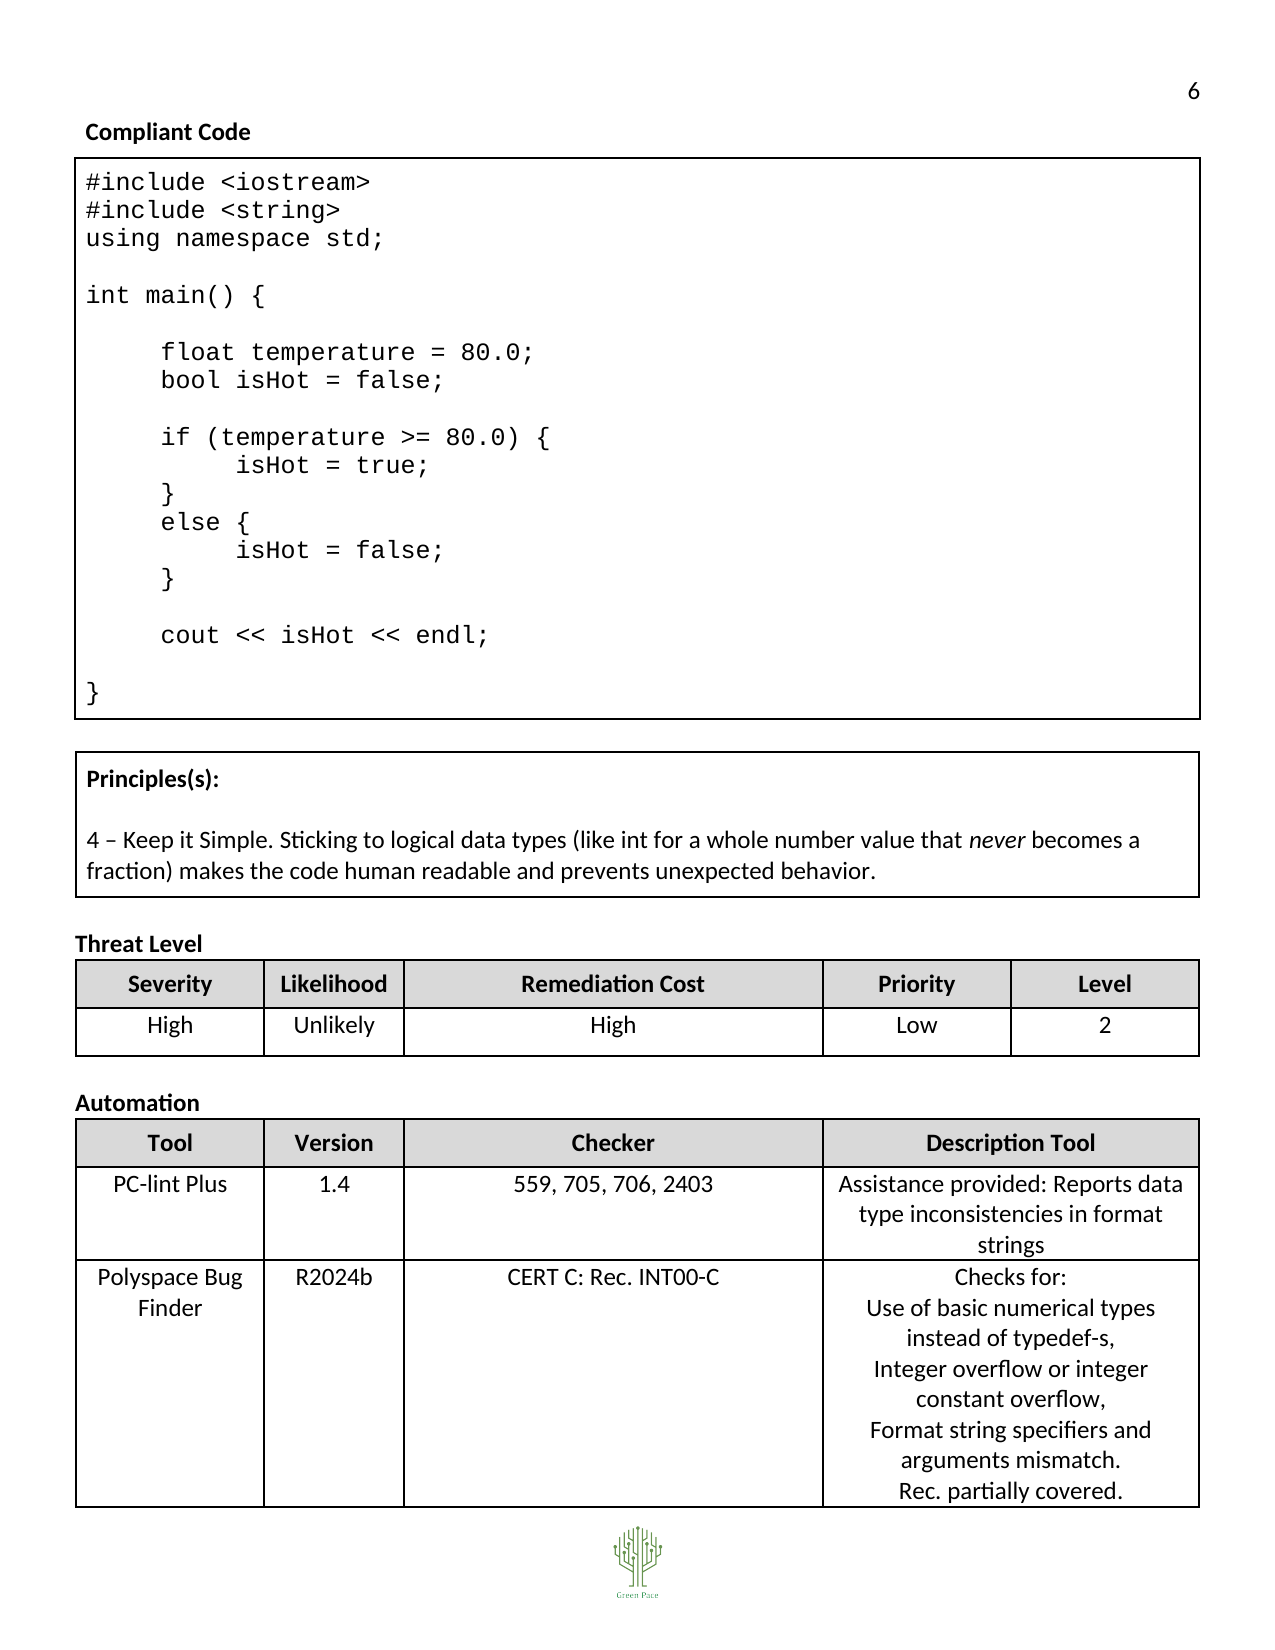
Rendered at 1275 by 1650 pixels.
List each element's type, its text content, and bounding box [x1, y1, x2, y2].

table_cell R2024b [265, 1261, 403, 1506]
text Automation [75, 1087, 1200, 1118]
table_cell High [405, 1009, 822, 1055]
table_cell High [77, 1009, 263, 1055]
table_header Severity [77, 961, 263, 1007]
table_header Level [1012, 961, 1198, 1007]
table_cell Unlikely [265, 1009, 403, 1055]
text Threat Level [75, 928, 1200, 959]
table_header Remediation Cost [405, 961, 822, 1007]
table_cell 2 [1012, 1009, 1198, 1055]
table_cell 559, 705, 706, 2403 [405, 1168, 822, 1259]
table_header Principles(s): 4 – Keep it Simple. Sticking to logical data types (like int for a whole number value that never becomes a fraction) makes the code human readable and prevents unexpected behavior. [77, 753, 1198, 896]
table_cell Checks for: Use of basic numerical types instead of typedef-s, Integer overflow or integer constant overflow, Format string specifiers and arguments mismatch. Rec. partially covered. [824, 1261, 1198, 1506]
table_cell CERT C: Rec. INT00-C [405, 1261, 822, 1506]
table_cell Polyspace Bug Finder [77, 1261, 263, 1506]
table_header Description Tool [824, 1120, 1198, 1166]
table_header Compliant Code [75, 106, 1200, 157]
table_header Likelihood [265, 961, 403, 1007]
table_cell Assistance provided: Reports data type inconsistencies in format strings [824, 1168, 1198, 1259]
table_cell Low [824, 1009, 1010, 1055]
picture [605, 1521, 670, 1606]
table_cell PC-lint Plus [77, 1168, 263, 1259]
table_header Tool [77, 1120, 263, 1166]
table_header Checker [405, 1120, 822, 1166]
table_header Priority [824, 961, 1010, 1007]
table_header Version [265, 1120, 403, 1166]
table_cell 1.4 [265, 1168, 403, 1259]
table_cell #include <iostream> #include <string> using namespace std; int main() { float temperature = 80.0; bool isHot = false; if (temperature >= 80.0) { isHot = true; } else { isHot = false; } cout << isHot << endl; } [76, 159, 1199, 718]
